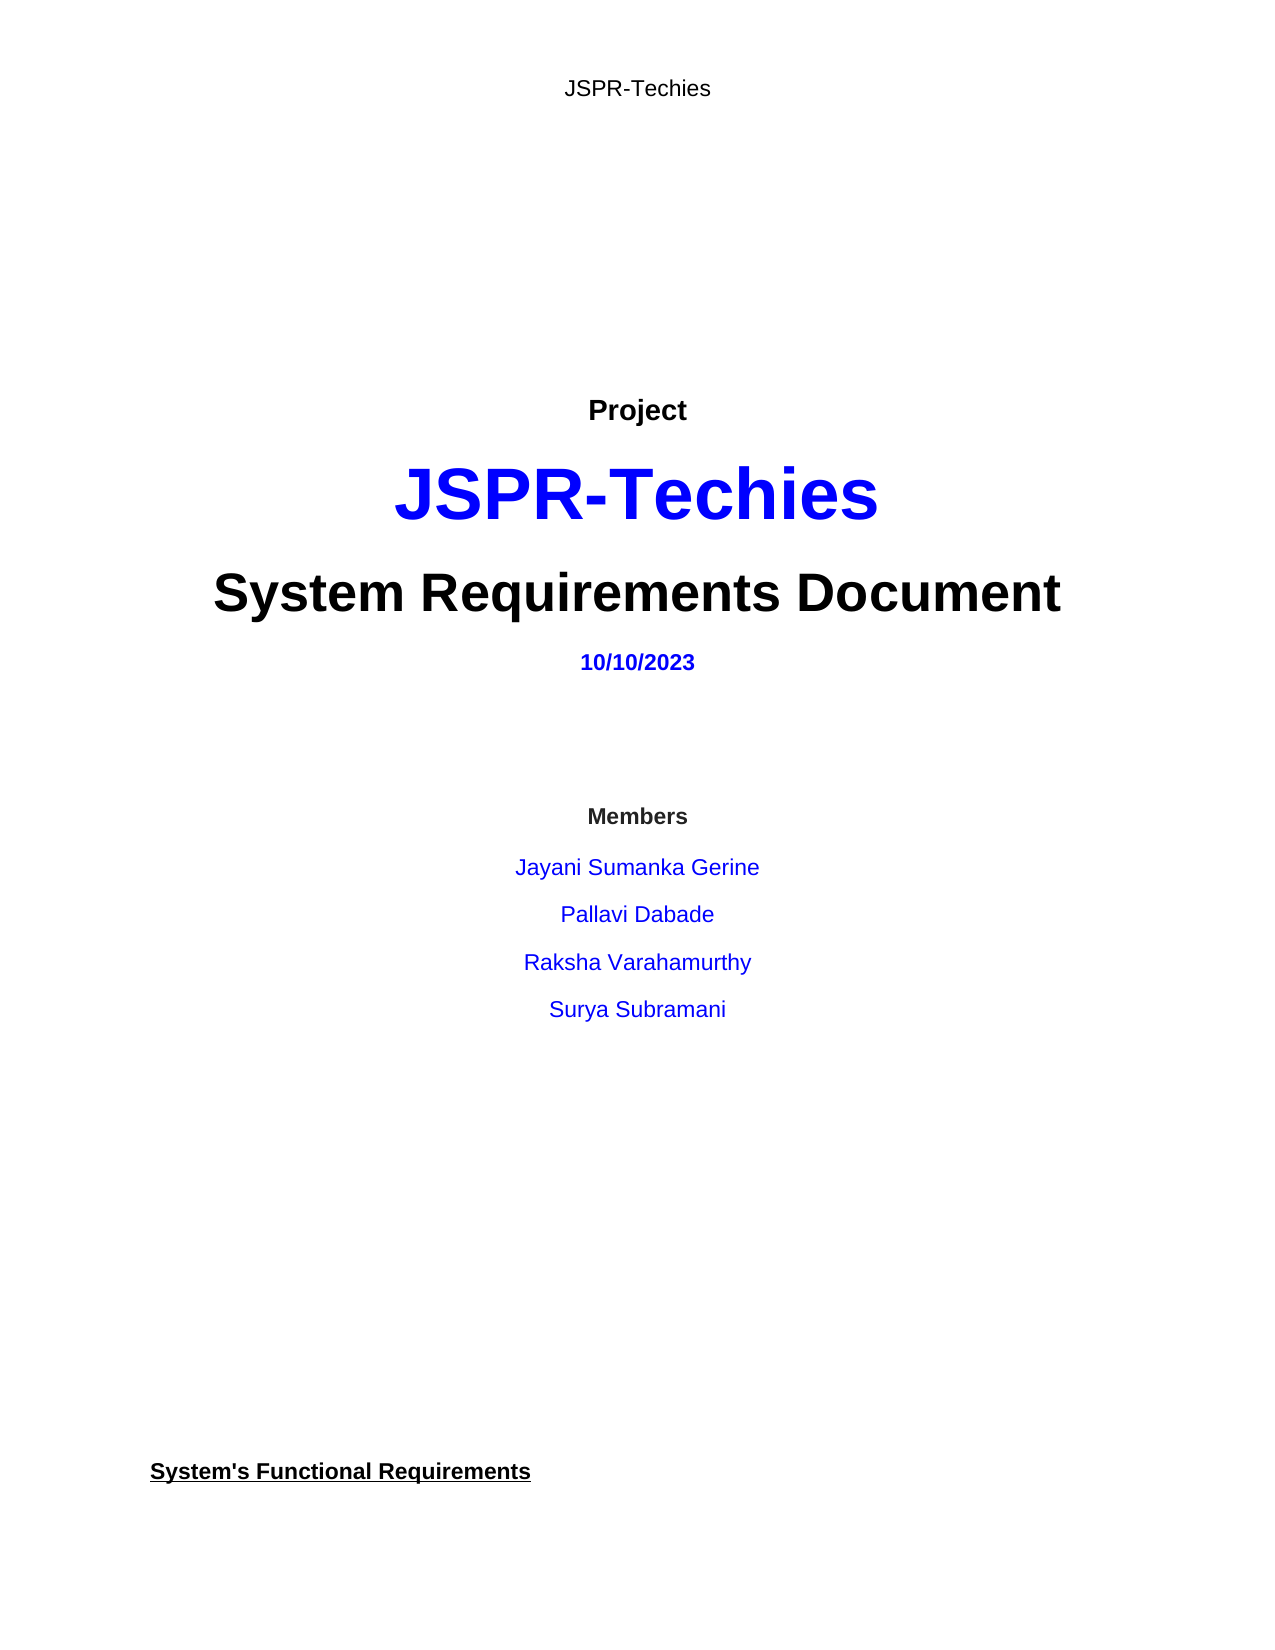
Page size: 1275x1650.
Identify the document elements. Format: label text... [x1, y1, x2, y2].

text Members [150, 803, 1125, 829]
text System Requirements Document 10/10/2023 [150, 560, 1125, 675]
text Surya Subramani [150, 996, 1125, 1022]
text Jayani Sumanka Gerine [150, 854, 1125, 881]
text JSPR-Techies [150, 451, 1125, 535]
text Project [150, 393, 1125, 426]
text Raksha Varahamurthy [150, 948, 1125, 975]
text System's Functional Requirements [150, 1458, 1125, 1484]
text Pallavi Dabade [150, 901, 1125, 928]
